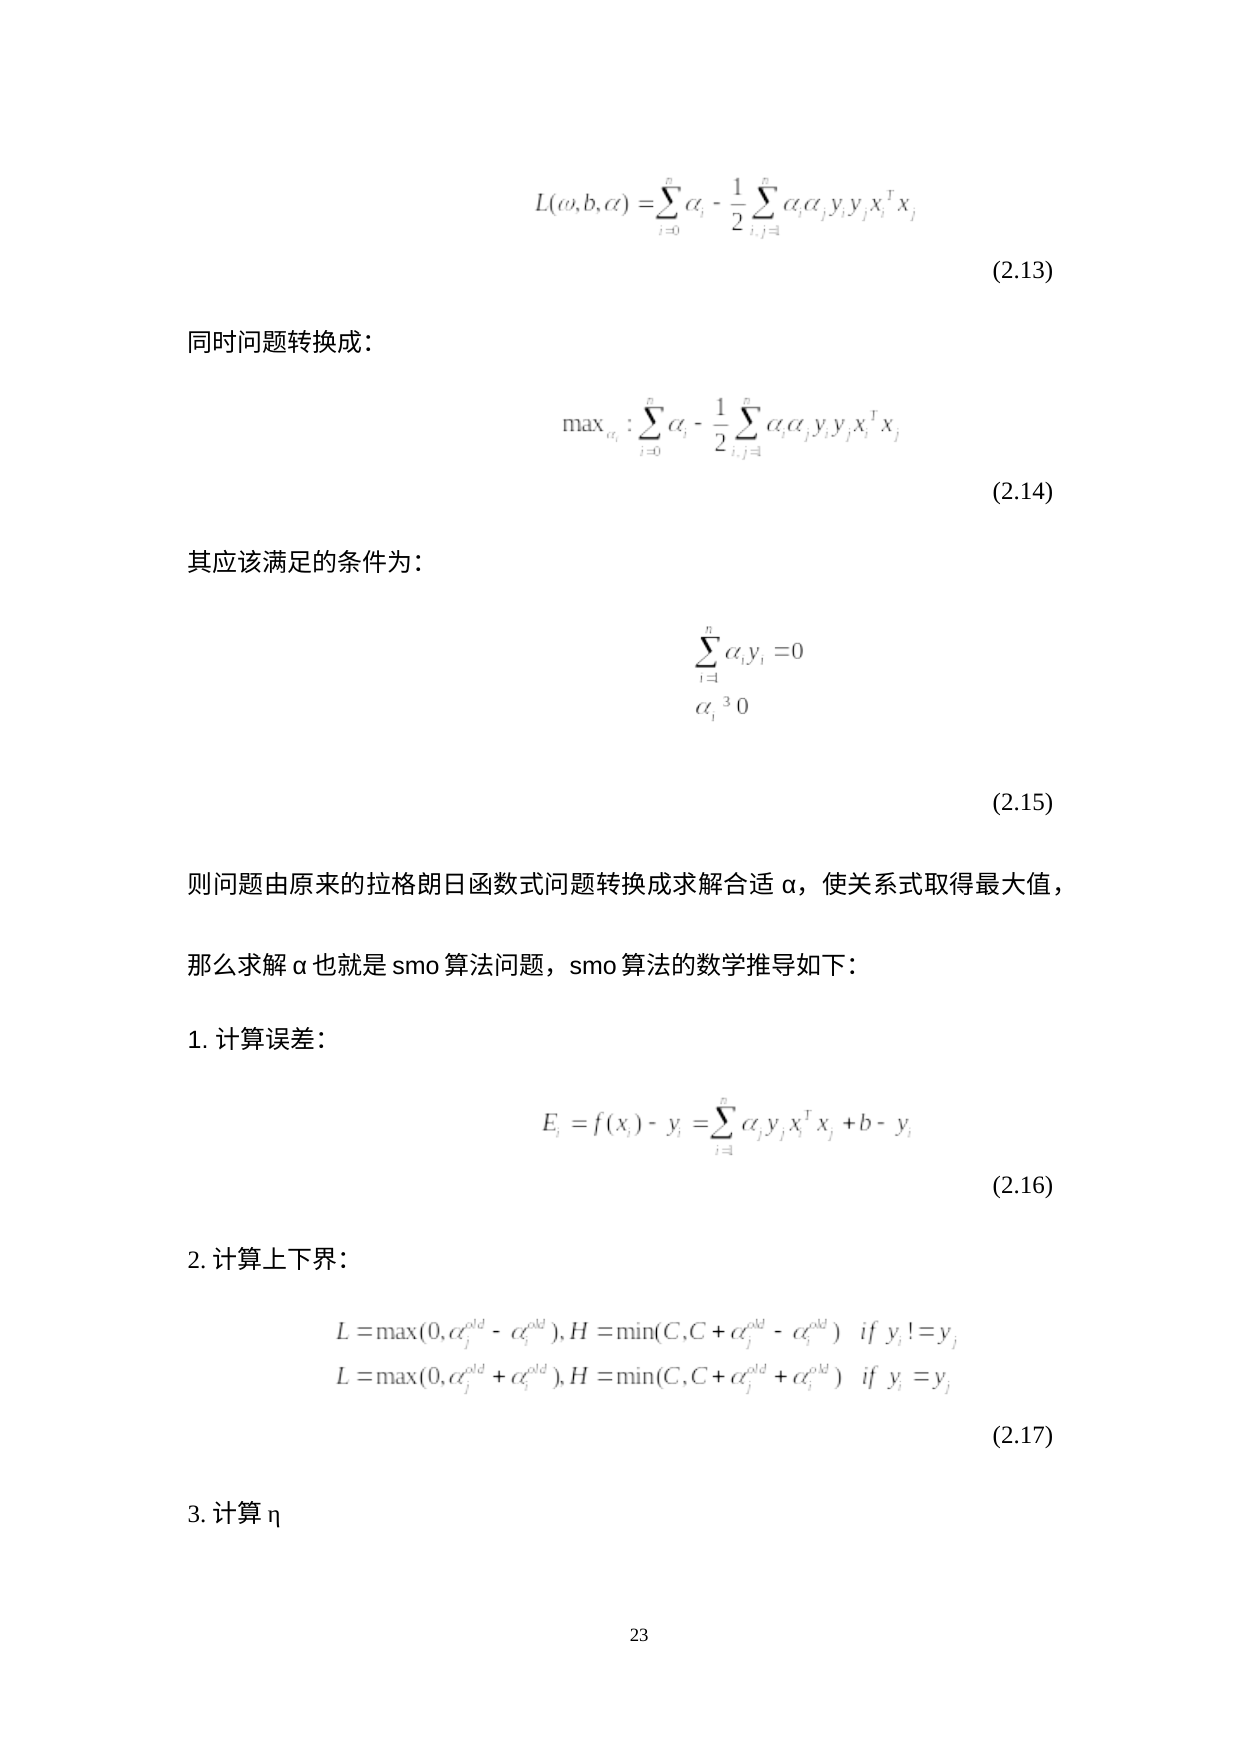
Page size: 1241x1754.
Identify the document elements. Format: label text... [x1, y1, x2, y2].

text 则问题由原来的拉格朗日函数式问题转换成求解合适α，使关系式取得最大值，那么求解α也就是smo算法问题，smo算法的数学推导如下： [187, 850, 1053, 996]
list 计算上下界： [187, 1225, 1053, 1290]
list 计算误差： [187, 1006, 1053, 1071]
text (2.14) [187, 382, 1053, 512]
text 同时问题转换成： [187, 308, 1053, 373]
text (2.17) [187, 1299, 1053, 1462]
text 其应该满足的条件为： [187, 528, 1053, 593]
text (2.13) [187, 162, 1053, 292]
text (2.15) [187, 602, 1053, 830]
list 计算η [187, 1479, 1053, 1544]
text (2.16) [187, 1079, 1053, 1209]
